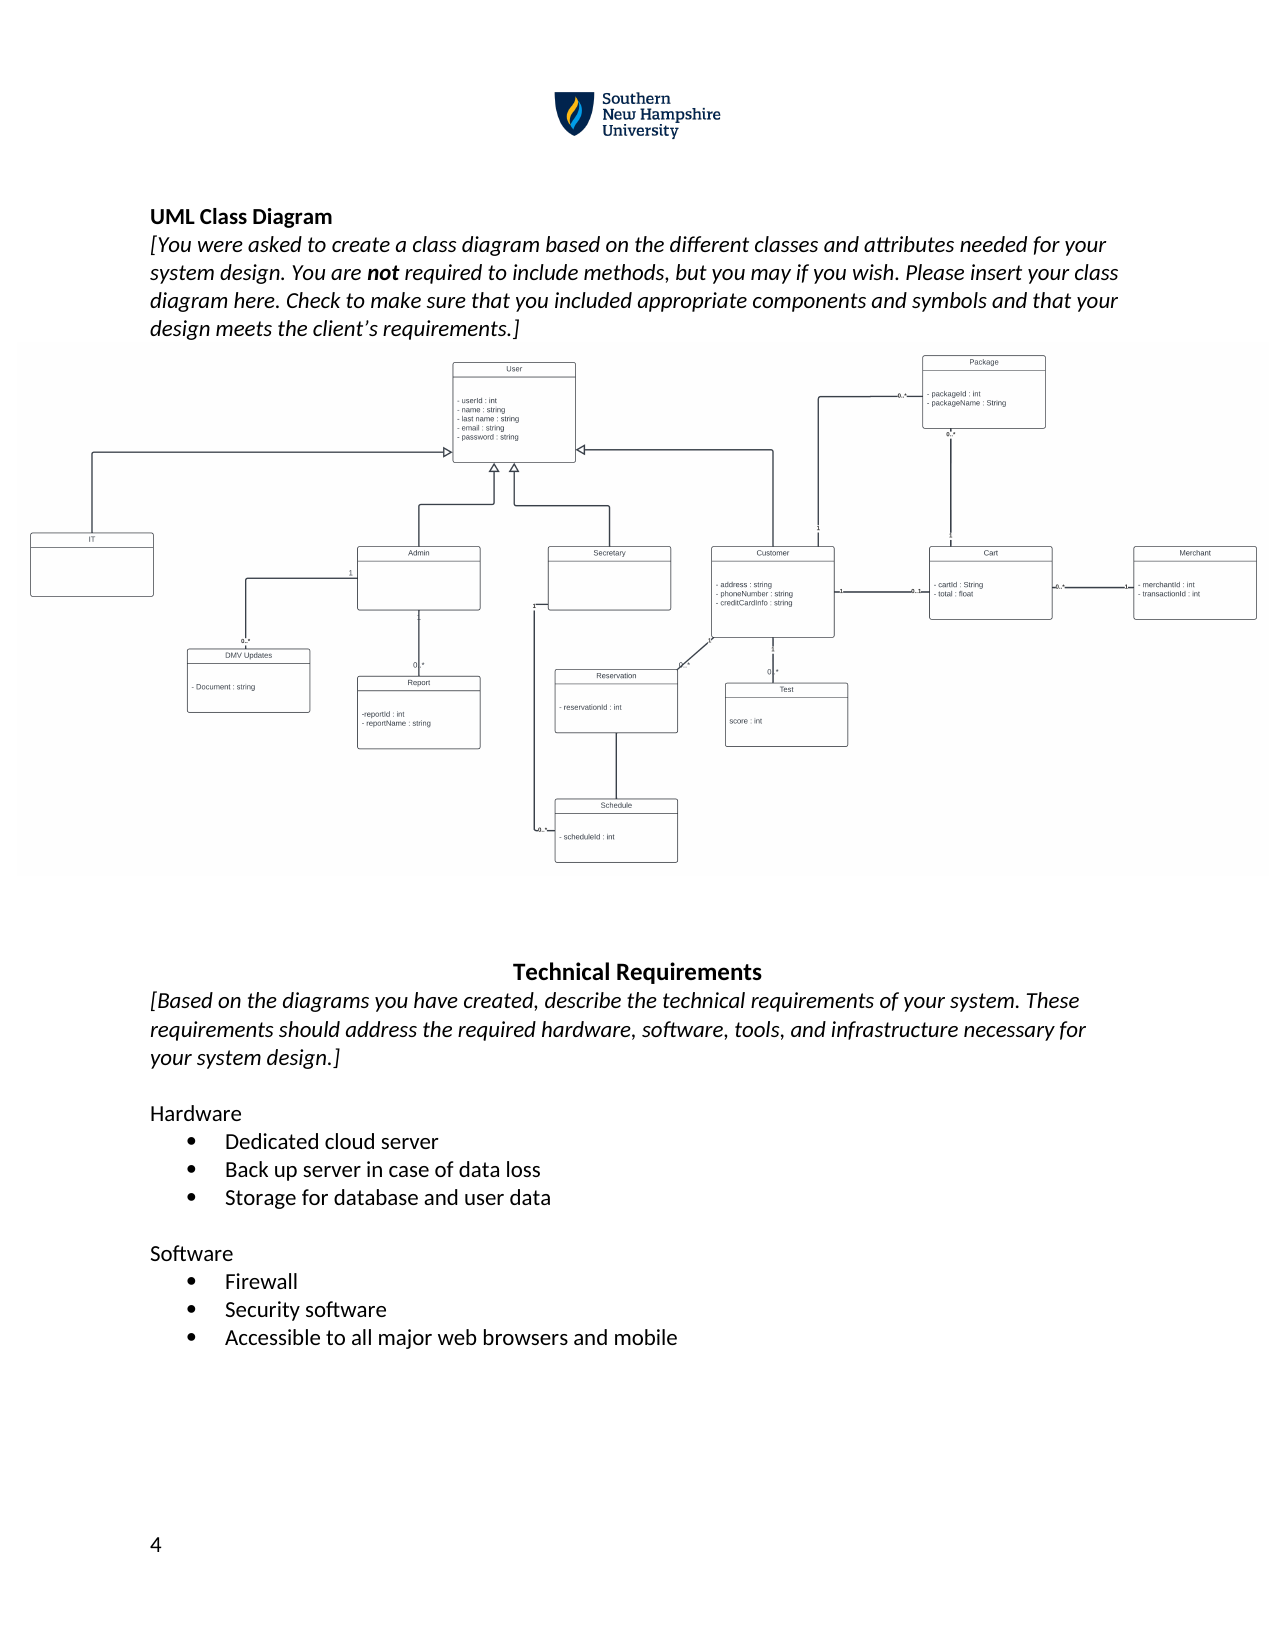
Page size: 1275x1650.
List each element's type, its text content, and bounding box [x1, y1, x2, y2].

list Firewall [187, 1267, 1125, 1295]
subtitle Technical Requirements [150, 956, 1125, 987]
text [You were asked to create a class diagram based on the different classes and attributes needed for your system design. You are not required to include methods, but you may if you wish. Please insert your class diagram here. Check to make sure that you included appropriate components and symbols and that your design meets the client’s requirements.] [150, 230, 1125, 342]
subtitle UML Class Diagram [150, 202, 1125, 230]
picture [17, 342, 1270, 876]
text [Based on the diagrams you have created, describe the technical requirements of your system. These requirements should address the required hardware, software, tools, and infrastructure necessary for your system design.] [150, 987, 1125, 1071]
list Back up server in case of data loss [187, 1155, 1125, 1183]
picture [546, 75, 729, 154]
list Security software [187, 1295, 1125, 1323]
list Accessible to all major web browsers and mobile [187, 1323, 1125, 1351]
text Software [150, 1239, 1125, 1267]
list Dedicated cloud server [187, 1127, 1125, 1155]
text Hardware [150, 1099, 1125, 1127]
list Storage for database and user data [187, 1183, 1125, 1211]
